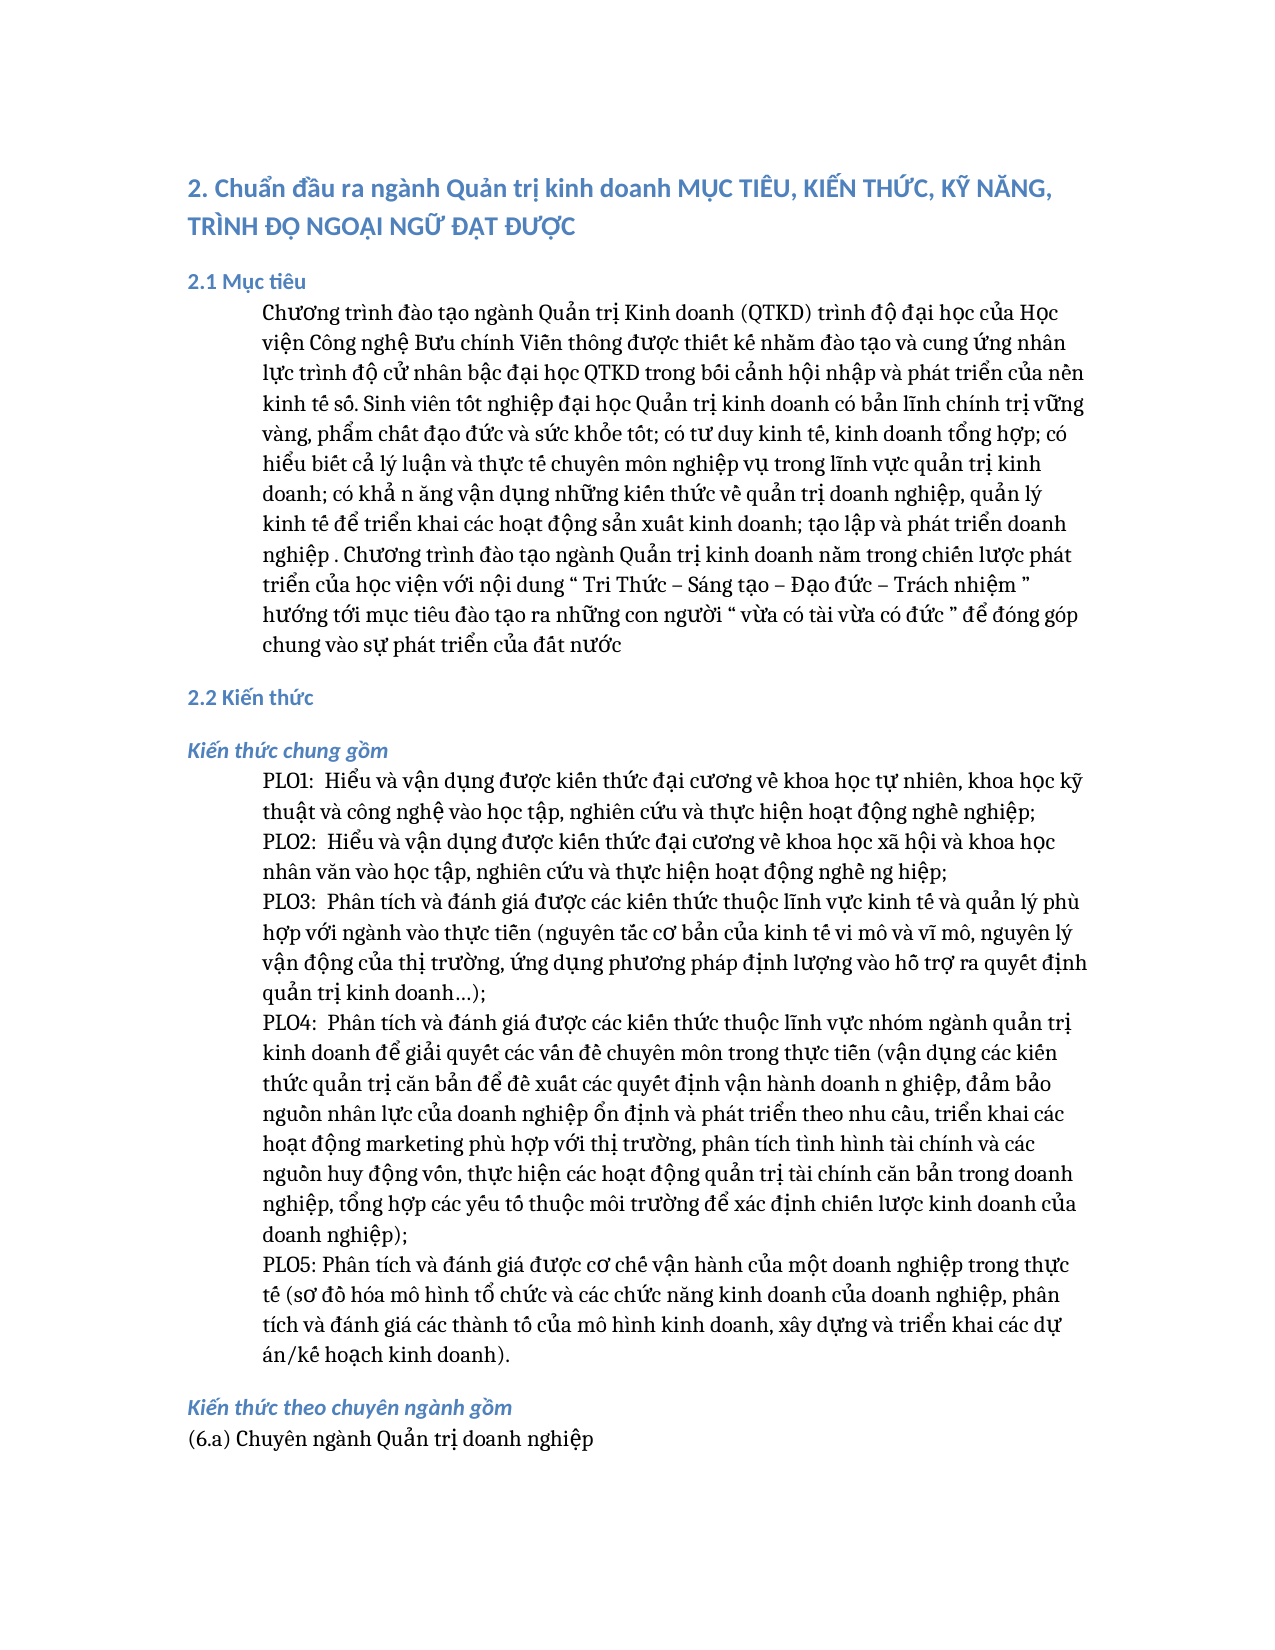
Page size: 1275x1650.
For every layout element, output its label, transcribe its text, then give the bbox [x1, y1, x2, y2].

subtitle 2.2 Kiến thức [187, 683, 1087, 711]
subtitle 2. Chuẩn đầu ra ngành Quản trị kinh doanh MỤC TIÊU, KIẾN THỨC, KỸ NĂNG, TRÌNH ĐỘ NGOẠI NGỮ ĐẠT ĐƯỢC [187, 171, 1087, 242]
subtitle Kiến thức theo chuyên ngành gồm [187, 1393, 1087, 1421]
list PLO1: Hiểu và vận dụng được kiến thức đại cương về khoa học tự nhiên, khoa học kỹ thuật và công nghệ vào học tập, nghiên cứu và thực hiện hoạt động nghề nghiệp; [262, 768, 1087, 825]
subtitle 2.1 Mục tiêu [187, 267, 1087, 296]
list PLO2: Hiểu và vận dụng được kiến thức đại cương về khoa học xã hội và khoa học nhân văn vào học tập, nghiên cứu và thực hiện hoạt động nghề ng hiệp; [262, 829, 1087, 885]
list PLO4: Phân tích và đánh giá được các kiến thức thuộc lĩnh vực nhóm ngành quản trị kinh doanh để giải quyết các vấn đề chuyên môn trong thực tiễn (vận dụng các kiến thức quản trị căn bản để đề xuất các quyết định vận hành doanh n ghiệp, đảm bảo nguồn nhân lực của doanh nghiệp ổn định và phát triển theo nhu cầu, triển khai các hoạt động marketing phù hợp với thị trường, phân tích tình hình tài chính và các nguồn huy động vốn, thực hiện các hoạt động quản trị tài chính căn bản trong doanh nghiệp, tổng hợp các yếu tố thuộc môi trường để xác định chiến lược kinh doanh của doanh nghiệp); [262, 1010, 1087, 1248]
list PLO3: Phân tích và đánh giá được các kiến thức thuộc lĩnh vực kinh tế và quản lý phù hợp với ngành vào thực tiễn (nguyên tắc cơ bản của kinh tế vi mô và vĩ mô, nguyên lý vận động của thị trường, ứng dụng phương pháp định lượng vào hỗ trợ ra quyết định quản trị kinh doanh…); [262, 889, 1087, 1006]
list PLO5: Phân tích và đánh giá được cơ chế vận hành của một doanh nghiệp trong thực tế (sơ đồ hóa mô hình tổ chức và các chức năng kinh doanh của doanh nghiệp, phân tích và đánh giá các thành tố của mô hình kinh doanh, xây dựng và triển khai các dự án/kế hoạch kinh doanh). [262, 1252, 1087, 1368]
subtitle Kiến thức chung gồm [187, 736, 1087, 764]
list Chương trình đào tạo ngành Quản trị Kinh doanh (QTKD) trình độ đại học của Học viện Công nghệ Bưu chính Viễn thông được thiết kế nhằm đào tạo và cung ứng nhân lực trình độ cử nhân bậc đại học QTKD trong bối cảnh hội nhập và phát triển của nền kinh tế số. Sinh viên tốt nghiệp đại học Quản trị kinh doanh có bản lĩnh chính trị vững vàng, phẩm chất đạo đức và sức khỏe tốt; có tư duy kinh tế, kinh doanh tổng hợp; có hiểu biết cả lý luận và thực tế chuyên môn nghiệp vụ trong lĩnh vực quản trị kinh doanh; có khả n ăng vận dụng những kiến thức về quản trị doanh nghiệp, quản lý kinh tế để triển khai các hoạt động sản xuất kinh doanh; tạo lập và phát triển doanh nghiệp . Chương trình đào tạo ngành Quản trị kinh doanh nằm trong chiến lược phát triển của học viện với nội dung “ Tri Thức – Sáng tạo – Đạo đức – Trách nhiệm ” hướng tới mục tiêu đào tạo ra những con người “ vừa có tài vừa có đức ” để đóng góp chung vào sự phát triển của đất nước [262, 300, 1087, 658]
text (6.a) Chuyên ngành Quản trị doanh nghiệp [187, 1425, 1087, 1452]
